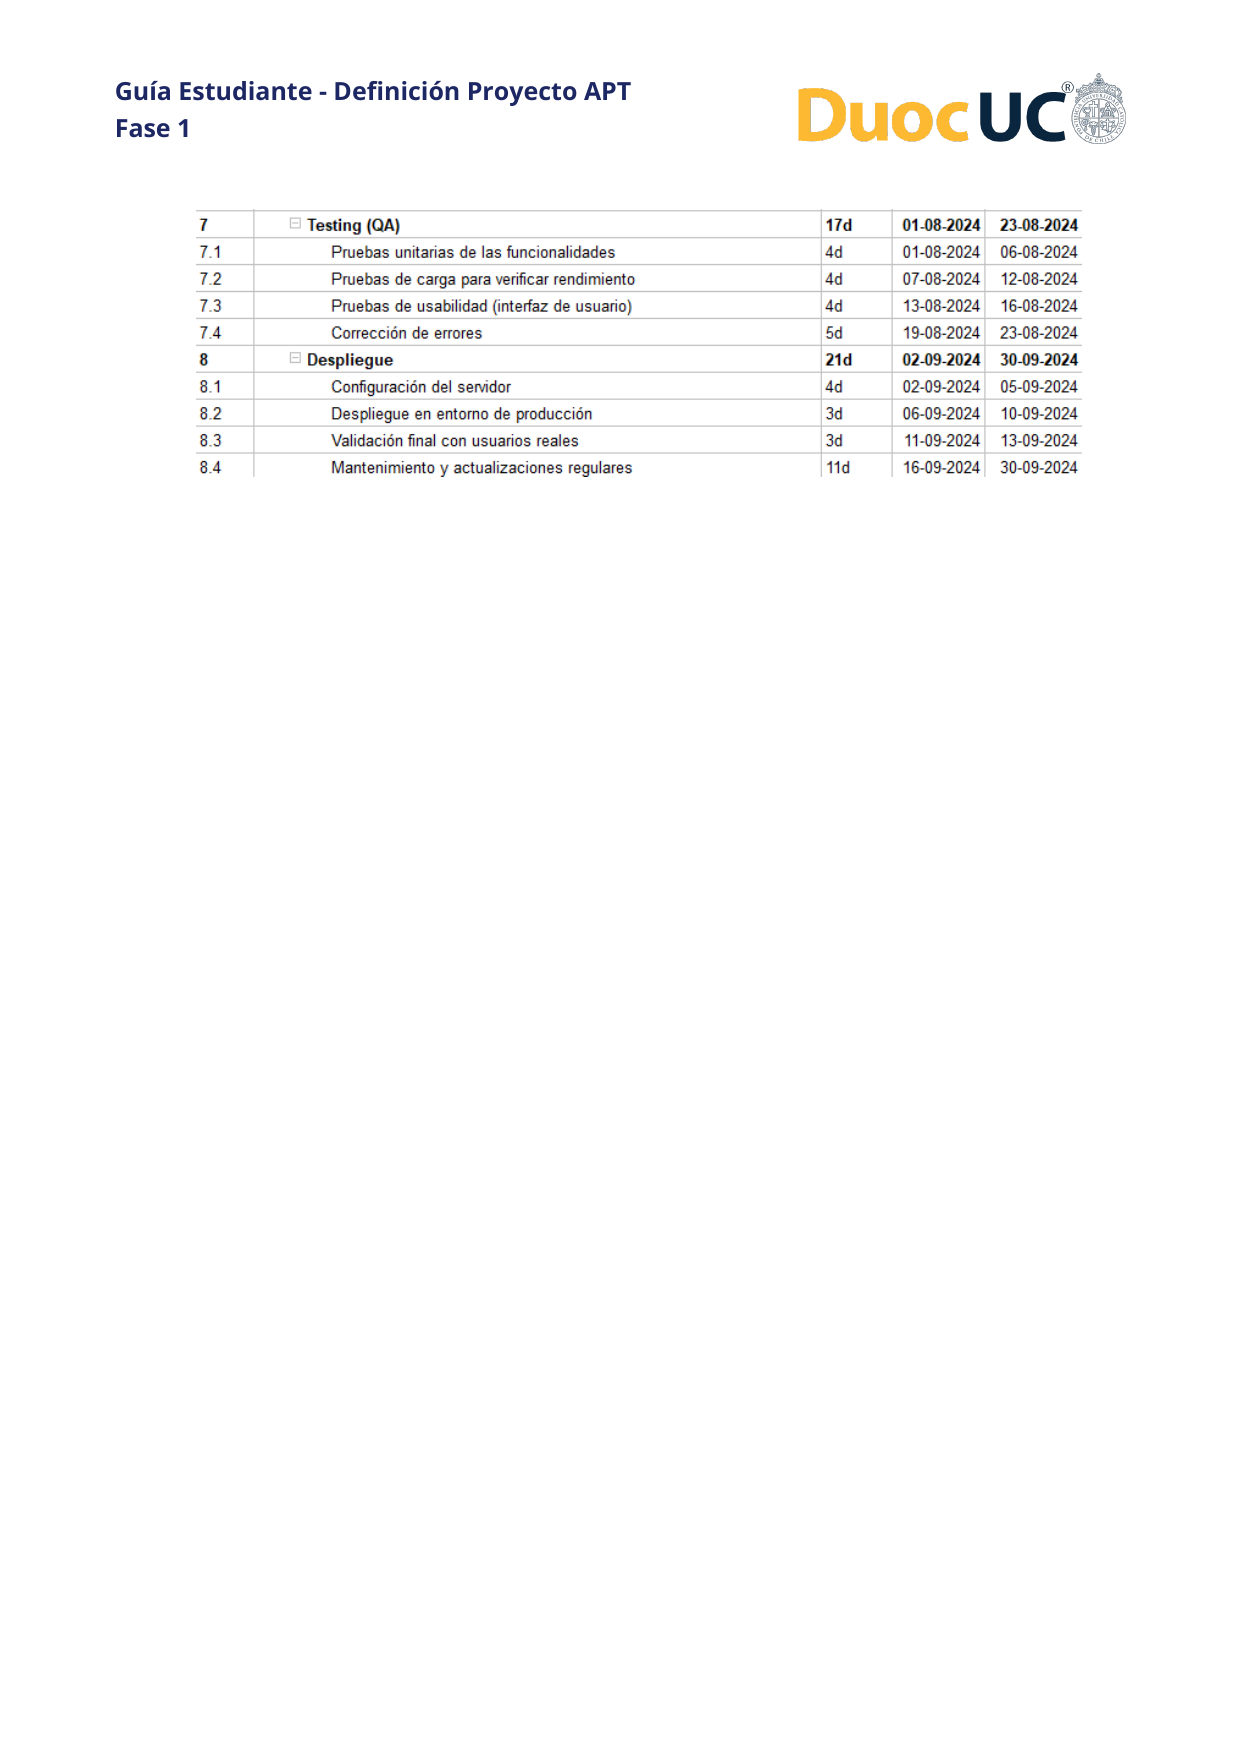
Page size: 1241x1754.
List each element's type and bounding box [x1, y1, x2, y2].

picture [798, 73, 1126, 144]
